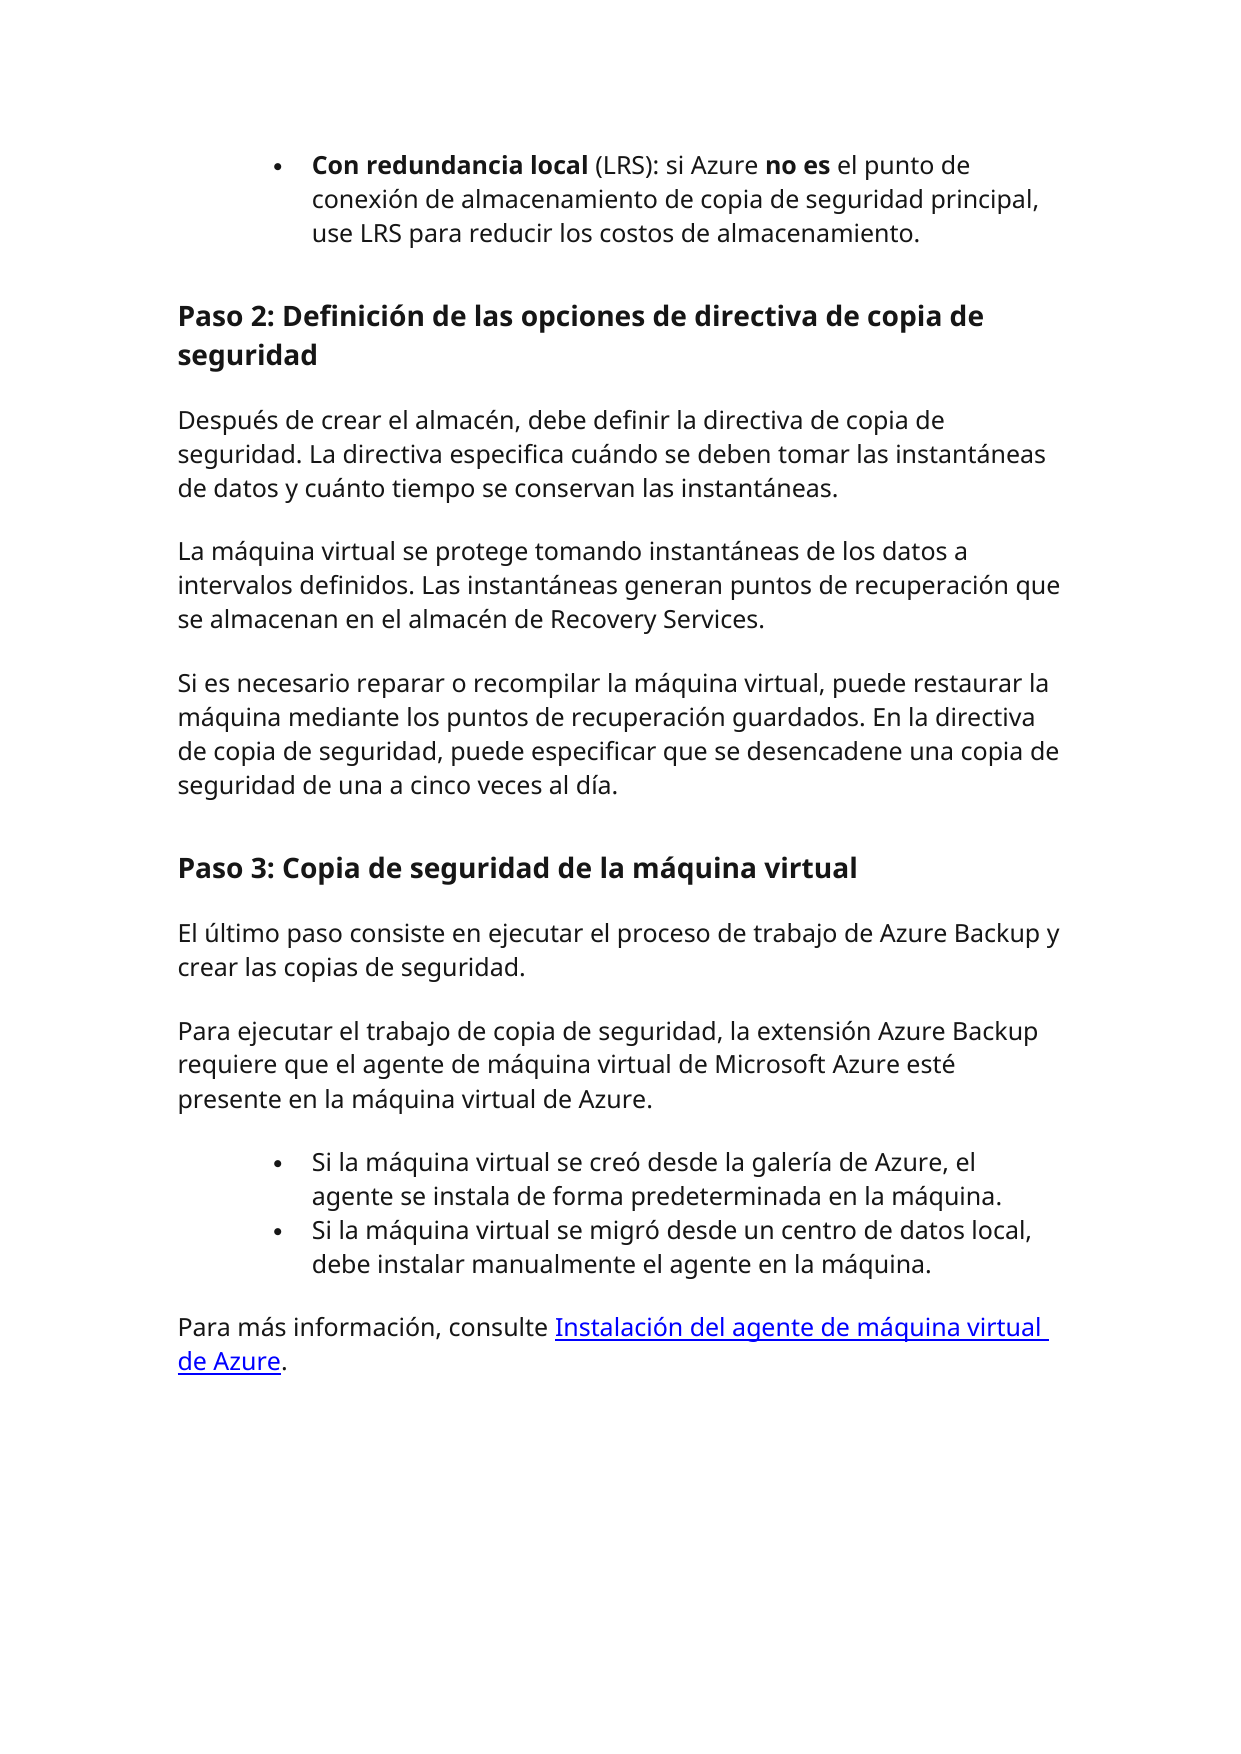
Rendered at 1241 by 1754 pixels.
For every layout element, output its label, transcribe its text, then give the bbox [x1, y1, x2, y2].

text Paso 3: Copia de seguridad de la máquina virtual [177, 848, 1063, 887]
list Con redundancia local (LRS): si Azure no es el punto de conexión de almacenamiento de copia de seguridad principal, use LRS para reducir los costos de almacenamiento. [274, 148, 1063, 250]
text La máquina virtual se protege tomando instantáneas de los datos a intervalos definidos. Las instantáneas generan puntos de recuperación que se almacenan en el almacén de Recovery Services. [177, 534, 1063, 636]
list Si la máquina virtual se creó desde la galería de Azure, el agente se instala de forma predeterminada en la máquina. [274, 1144, 1063, 1213]
text Después de crear el almacén, debe definir la directiva de copia de seguridad. La directiva especifica cuándo se deben tomar las instantáneas de datos y cuánto tiempo se conservan las instantáneas. [177, 402, 1063, 505]
text Paso 2: Definición de las opciones de directiva de copia de seguridad [177, 297, 1063, 373]
text Para ejecutar el trabajo de copia de seguridad, la extensión Azure Backup requiere que el agente de máquina virtual de Microsoft Azure esté presente en la máquina virtual de Azure. [177, 1013, 1063, 1115]
text Para más información, consulte Instalación del agente de máquina virtual de Azure. [177, 1310, 1063, 1378]
text Si es necesario reparar o recompilar la máquina virtual, puede restaurar la máquina mediante los puntos de recuperación guardados. En la directiva de copia de seguridad, puede especificar que se desencadene una copia de seguridad de una a cinco veces al día. [177, 665, 1063, 801]
list Si la máquina virtual se migró desde un centro de datos local, debe instalar manualmente el agente en la máquina. [274, 1213, 1063, 1281]
text El último paso consiste en ejecutar el proceso de trabajo de Azure Backup y crear las copias de seguridad. [177, 916, 1063, 984]
